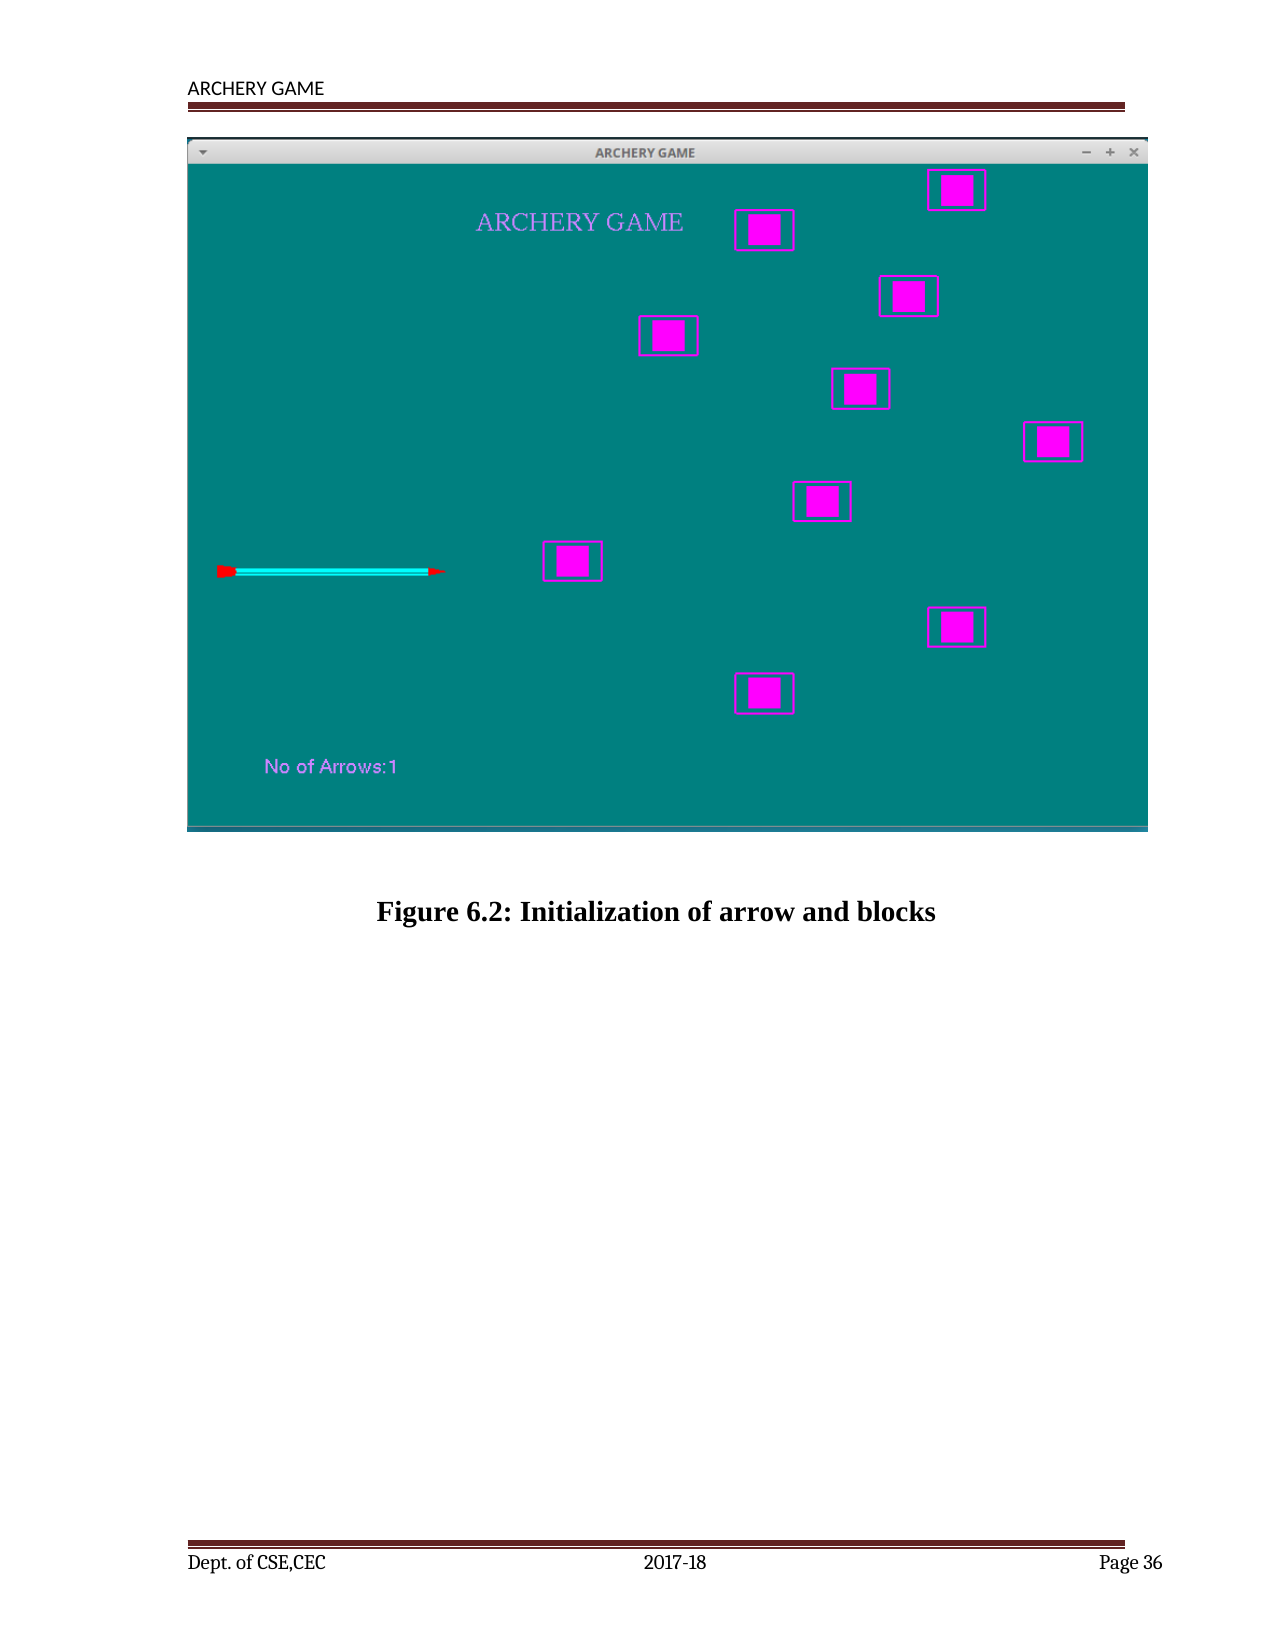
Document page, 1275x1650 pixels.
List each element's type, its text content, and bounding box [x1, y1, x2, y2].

text Figure 6.2: Initialization of arrow and blocks [187, 894, 1125, 928]
picture [187, 137, 1148, 832]
